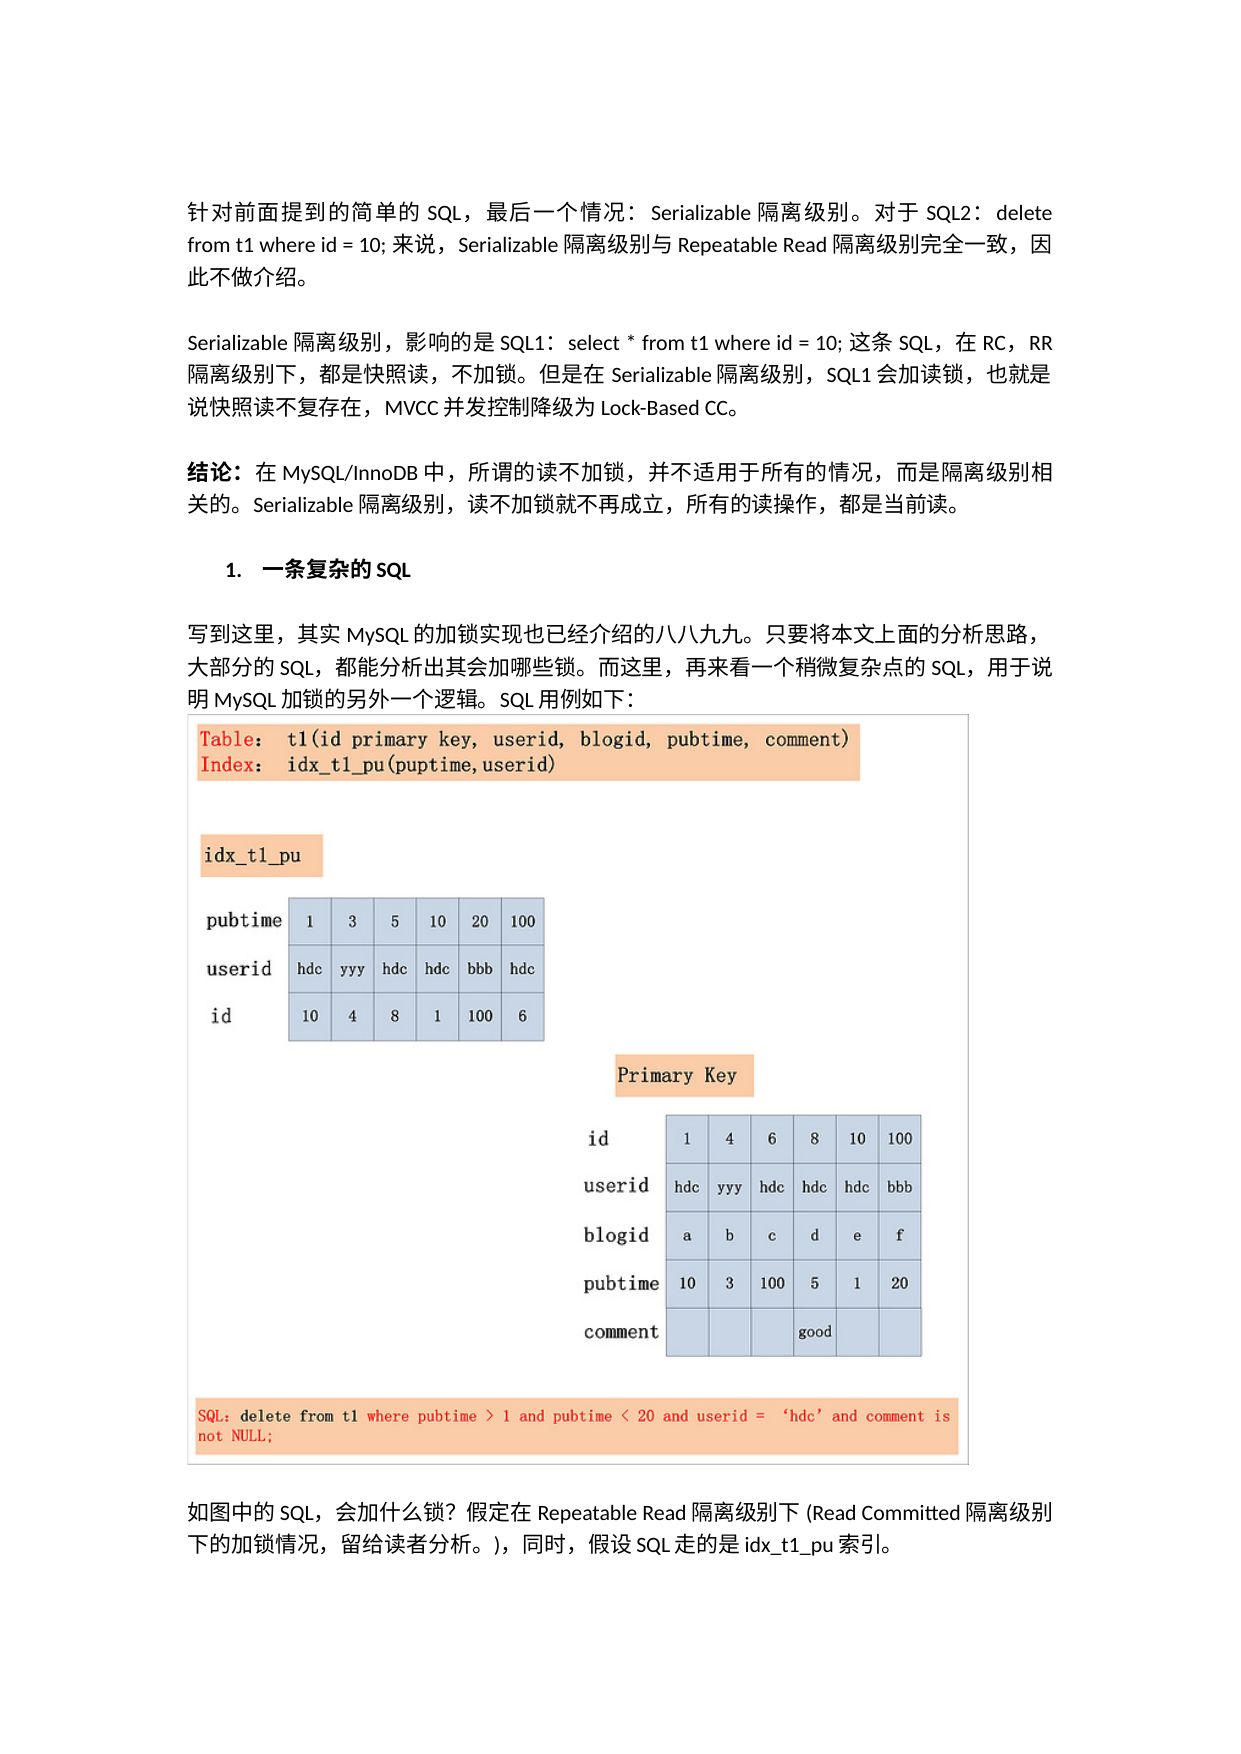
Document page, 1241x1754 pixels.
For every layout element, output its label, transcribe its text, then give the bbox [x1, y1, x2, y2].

text 结论：在MySQL/InnoDB中，所谓的读不加锁，并不适用于所有的情况，而是隔离级别相关的。Serializable隔离级别，读不加锁就不再成立，所有的读操作，都是当前读。 [187, 454, 1053, 519]
text 写到这里，其实MySQL的加锁实现也已经介绍的八八九九。只要将本文上面的分析思路，大部分的SQL，都能分析出其会加哪些锁。而这里，再来看一个稍微复杂点的SQL，用于说明MySQL加锁的另外一个逻辑。SQL用例如下： [187, 617, 1053, 714]
text 针对前面提到的简单的SQL，最后一个情况：Serializable隔离级别。对于SQL2：delete from t1 where id = 10; 来说，Serializable隔离级别与Repeatable Read隔离级别完全一致，因此不做介绍。 [187, 194, 1053, 292]
picture [187, 714, 969, 1465]
list 一条复杂的SQL [225, 552, 1053, 584]
text 如图中的SQL，会加什么锁？假定在Repeatable Read隔离级别下 (Read Committed隔离级别下的加锁情况，留给读者分析。)，同时，假设SQL走的是idx_t1_pu索引。 [187, 1494, 1053, 1559]
text Serializable隔离级别，影响的是SQL1：select * from t1 where id = 10; 这条SQL，在RC，RR隔离级别下，都是快照读，不加锁。但是在Serializable隔离级别，SQL1会加读锁，也就是说快照读不复存在，MVCC并发控制降级为Lock-Based CC。 [187, 324, 1053, 422]
